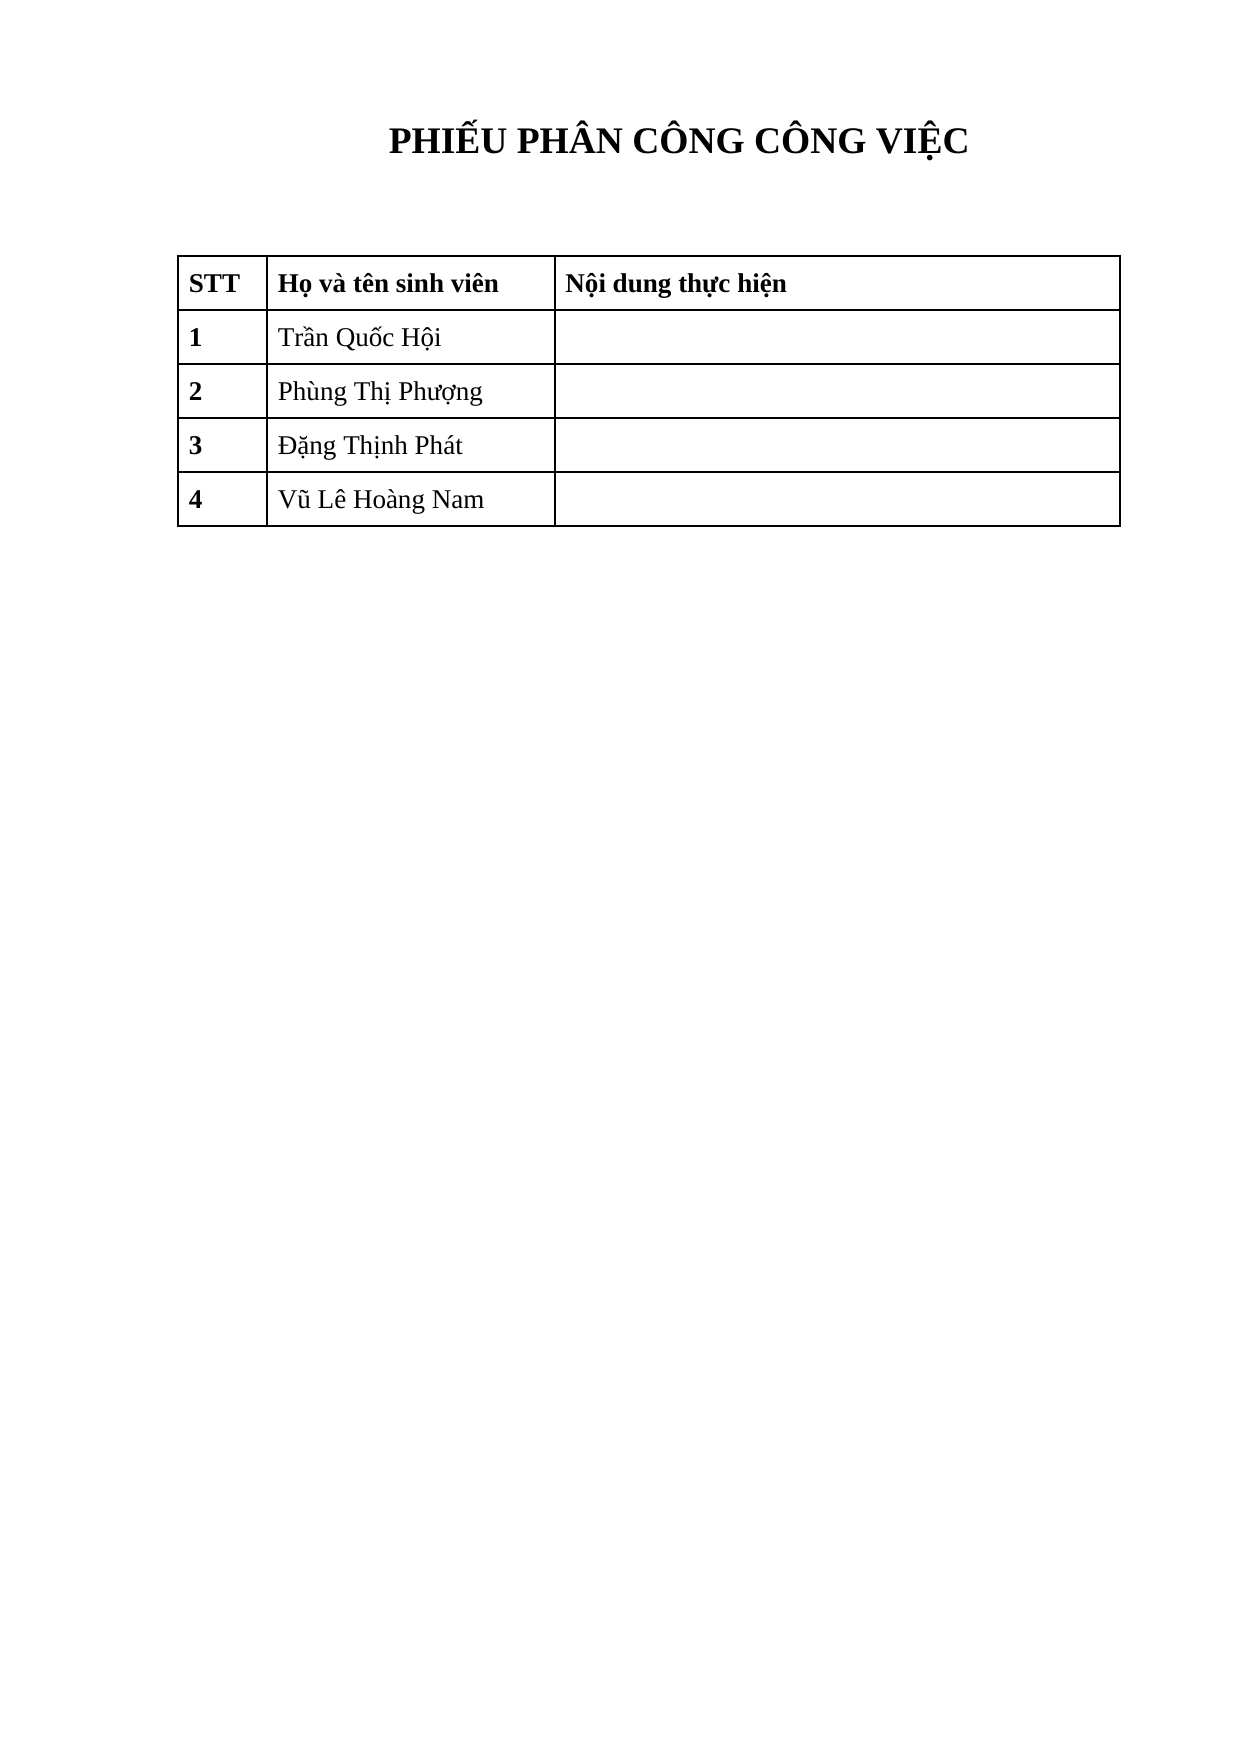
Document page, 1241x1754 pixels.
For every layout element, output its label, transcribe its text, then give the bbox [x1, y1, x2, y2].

table_cell Trần Quốc Hội [268, 311, 554, 363]
table_header Họ và tên sinh viên [268, 257, 554, 308]
table_cell Phùng Thị Phượng [268, 365, 554, 417]
subtitle PHIẾU PHÂN CÔNG CÔNG VIỆC [177, 118, 1122, 161]
table_cell 4 [179, 473, 266, 525]
table_cell Vũ Lê Hoàng Nam [268, 473, 554, 525]
table_cell [556, 419, 1119, 471]
table_cell [556, 473, 1119, 525]
table_cell 2 [179, 365, 266, 417]
table_cell 1 [179, 311, 266, 363]
table_cell [556, 365, 1119, 417]
table_cell Đặng Thịnh Phát [268, 419, 554, 471]
table_header STT [179, 257, 266, 308]
table_cell 3 [179, 419, 266, 471]
table_cell [556, 311, 1119, 363]
table_header Nội dung thực hiện [556, 257, 1119, 308]
